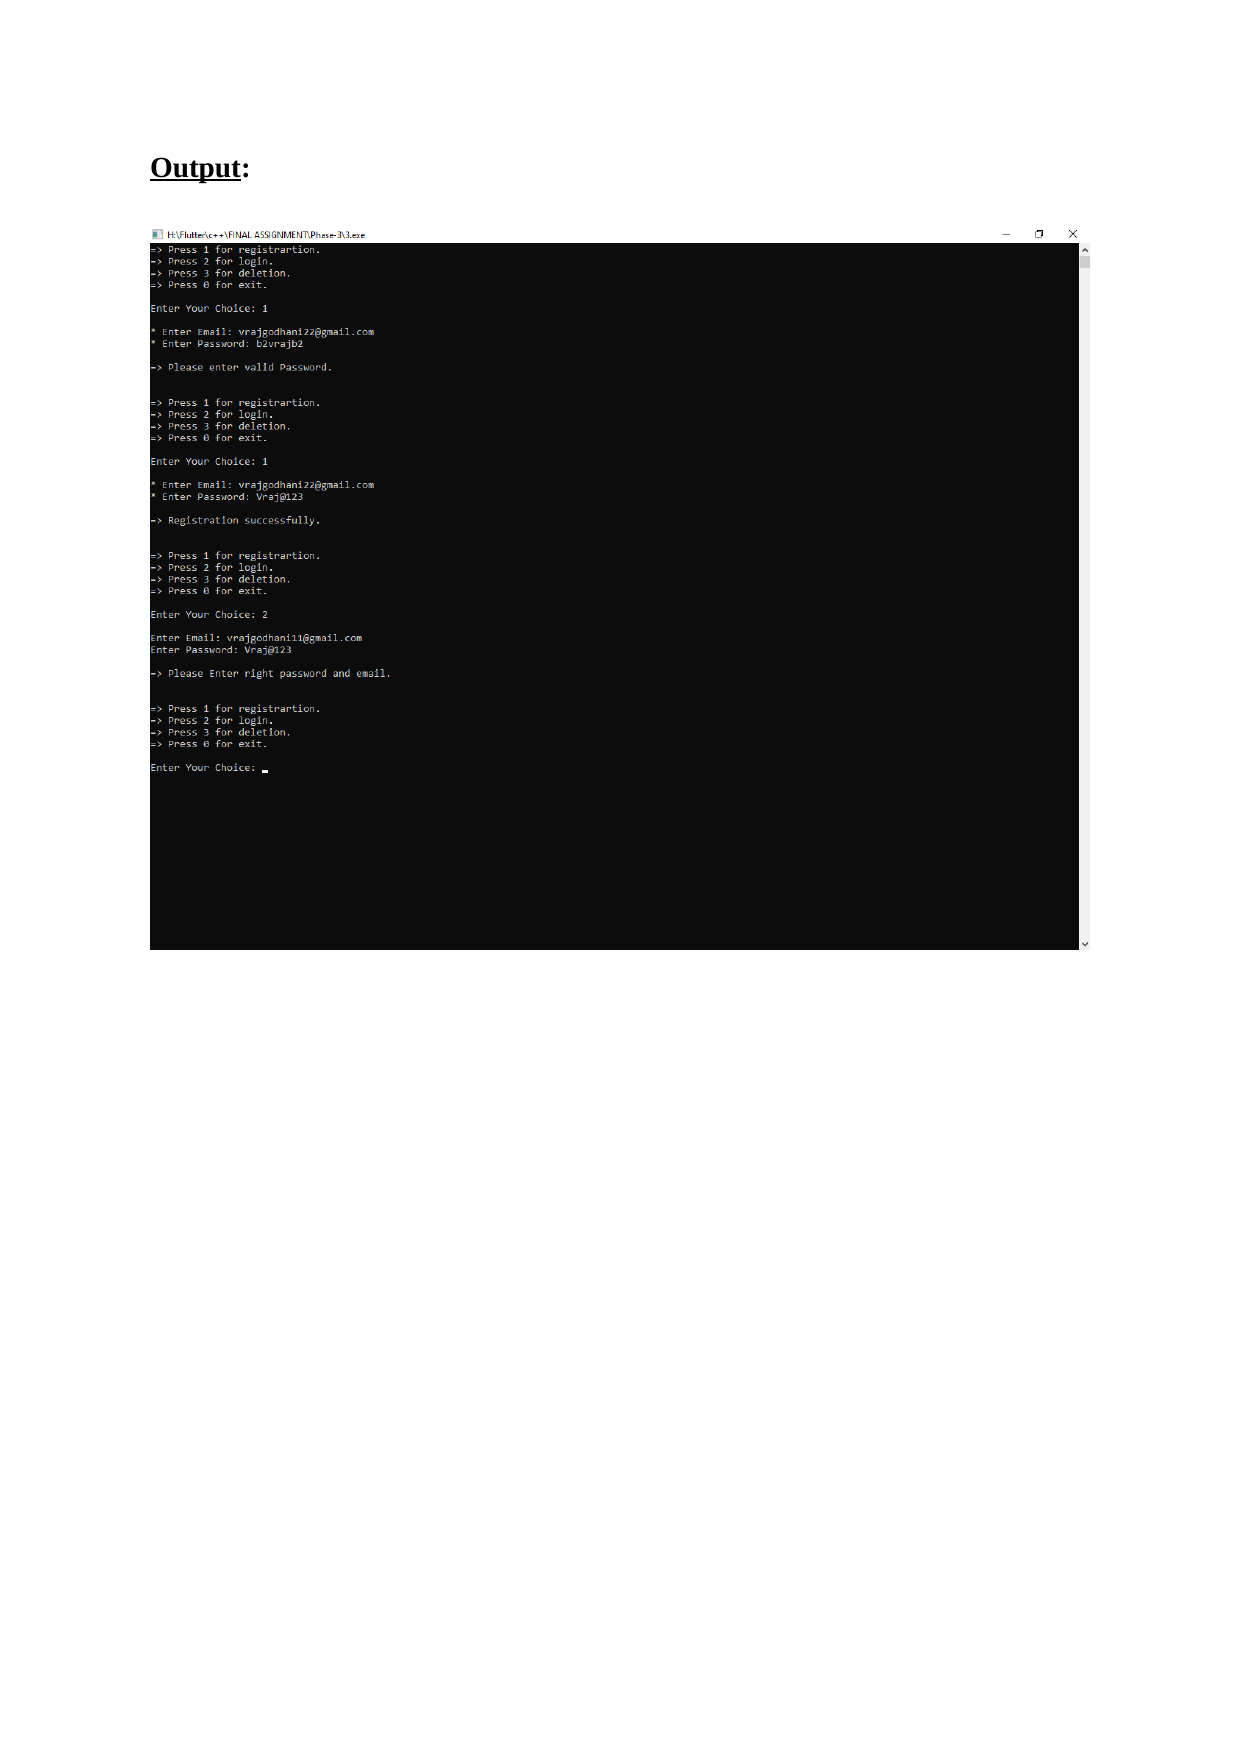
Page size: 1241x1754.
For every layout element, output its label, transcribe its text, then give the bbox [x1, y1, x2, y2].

picture [150, 227, 1091, 950]
text Output: [150, 150, 1090, 183]
